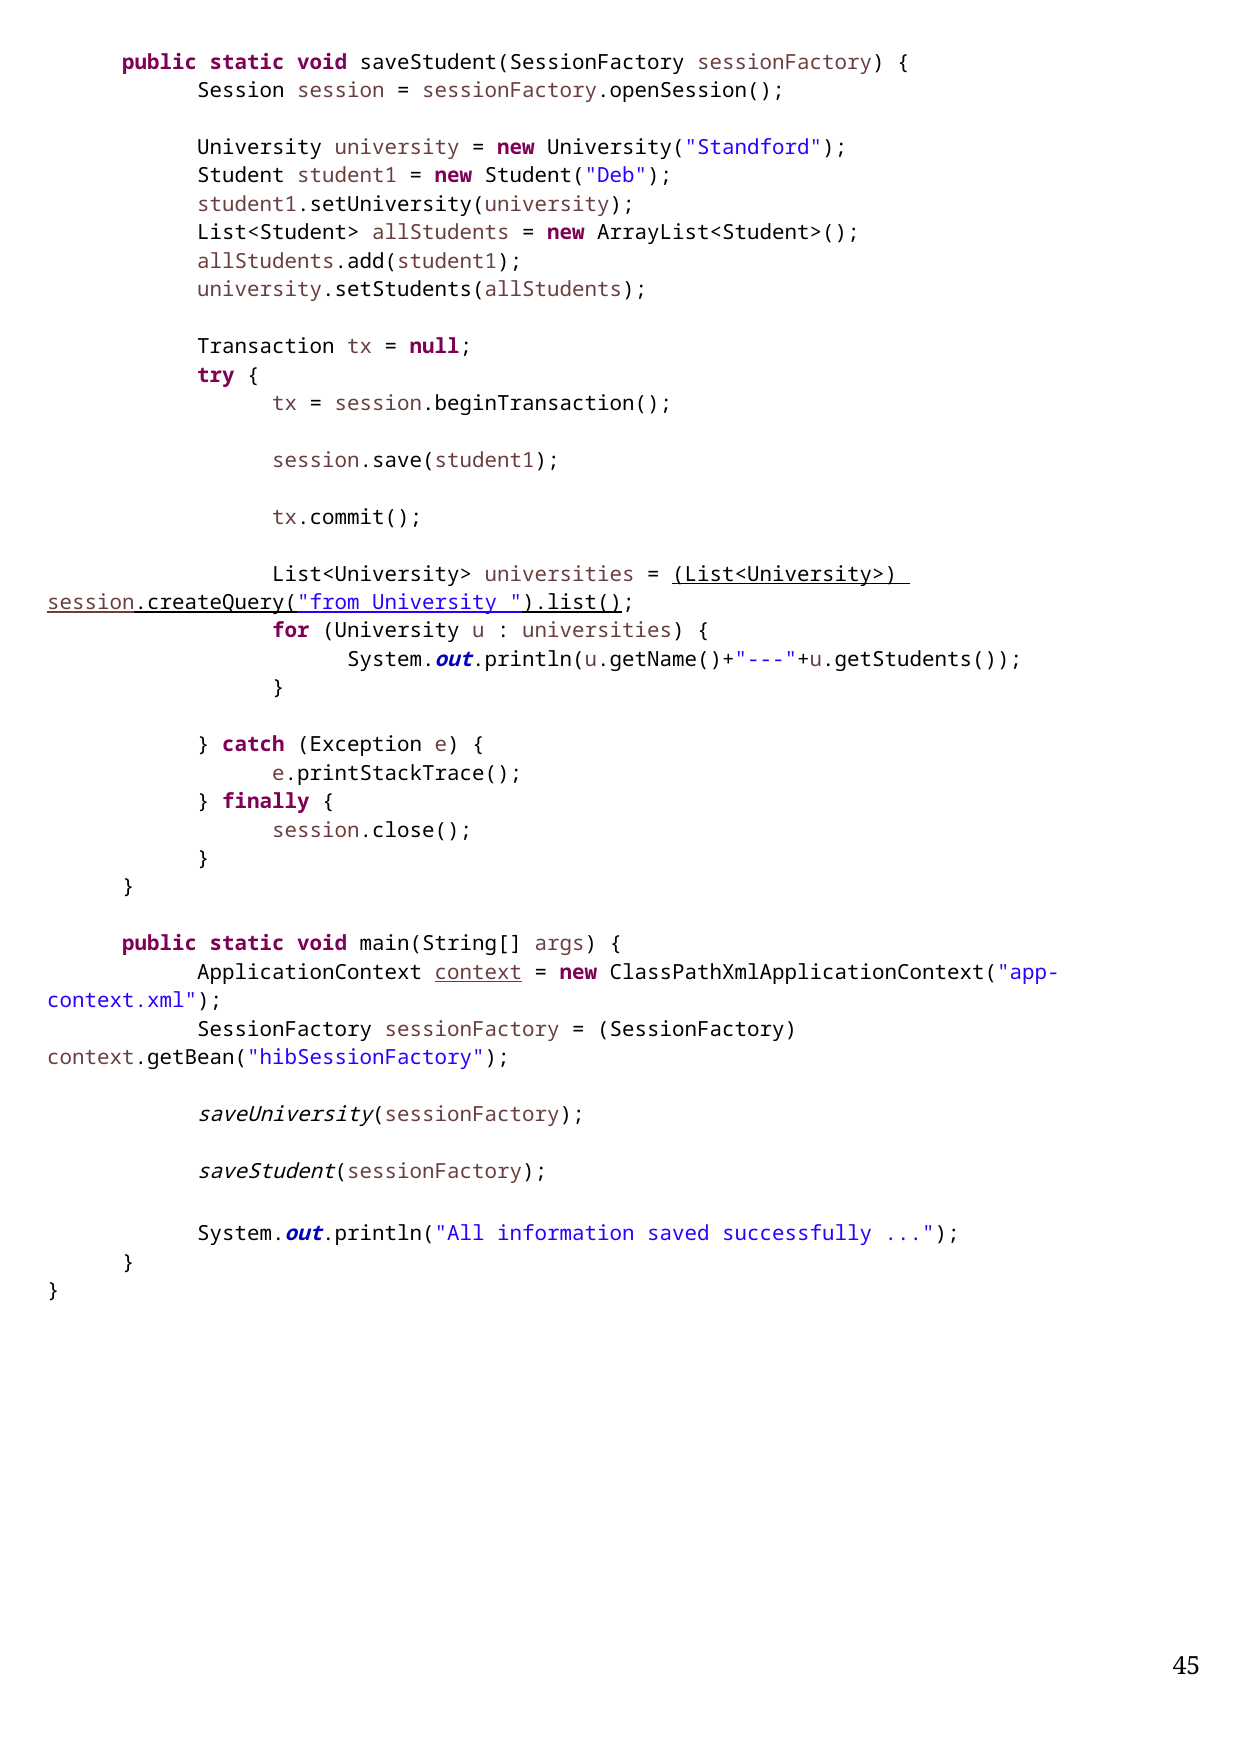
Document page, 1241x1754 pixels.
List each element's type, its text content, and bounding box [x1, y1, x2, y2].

text List<University> universities = (List<University>) session.createQuery("from University ").list(); [47, 559, 1200, 616]
text University university = new University("Standford"); [47, 132, 1200, 161]
text } catch (Exception e) { [47, 729, 1200, 758]
text Session session = sessionFactory.openSession(); [47, 75, 1200, 104]
text System.out.println("All information saved successfully ..."); [47, 1218, 1200, 1247]
text tx.commit(); [47, 502, 1200, 530]
text session.save(student1); [47, 445, 1200, 473]
text Student student1 = new Student("Deb"); [47, 161, 1200, 189]
text } [47, 843, 1200, 872]
text } [47, 1247, 1200, 1275]
text allStudents.add(student1); [47, 246, 1200, 274]
text session.close(); [47, 815, 1200, 843]
text e.printStackTrace(); [47, 758, 1200, 786]
text } finally { [47, 786, 1200, 815]
text student1.setUniversity(university); [47, 189, 1200, 217]
text for (University u : universities) { [47, 616, 1200, 644]
text } [47, 672, 1200, 701]
text ApplicationContext context = new ClassPathXmlApplicationContext("app-context.xml"); [47, 957, 1200, 1014]
text saveStudent(sessionFactory); [47, 1156, 1200, 1184]
text saveUniversity(sessionFactory); [47, 1099, 1200, 1127]
text tx = session.beginTransaction(); [47, 388, 1200, 417]
text System.out.println(u.getName()+"---"+u.getStudents()); [47, 644, 1200, 672]
text try { [47, 360, 1200, 388]
text public static void main(String[] args) { [47, 928, 1200, 957]
text List<Student> allStudents = new ArrayList<Student>(); [47, 217, 1200, 246]
text } [47, 872, 1200, 900]
text } [47, 1275, 1200, 1304]
text SessionFactory sessionFactory = (SessionFactory) context.getBean("hibSessionFactory"); [47, 1014, 1200, 1071]
text Transaction tx = null; [47, 331, 1200, 360]
text public static void saveStudent(SessionFactory sessionFactory) { [47, 47, 1200, 75]
text university.setStudents(allStudents); [47, 274, 1200, 303]
